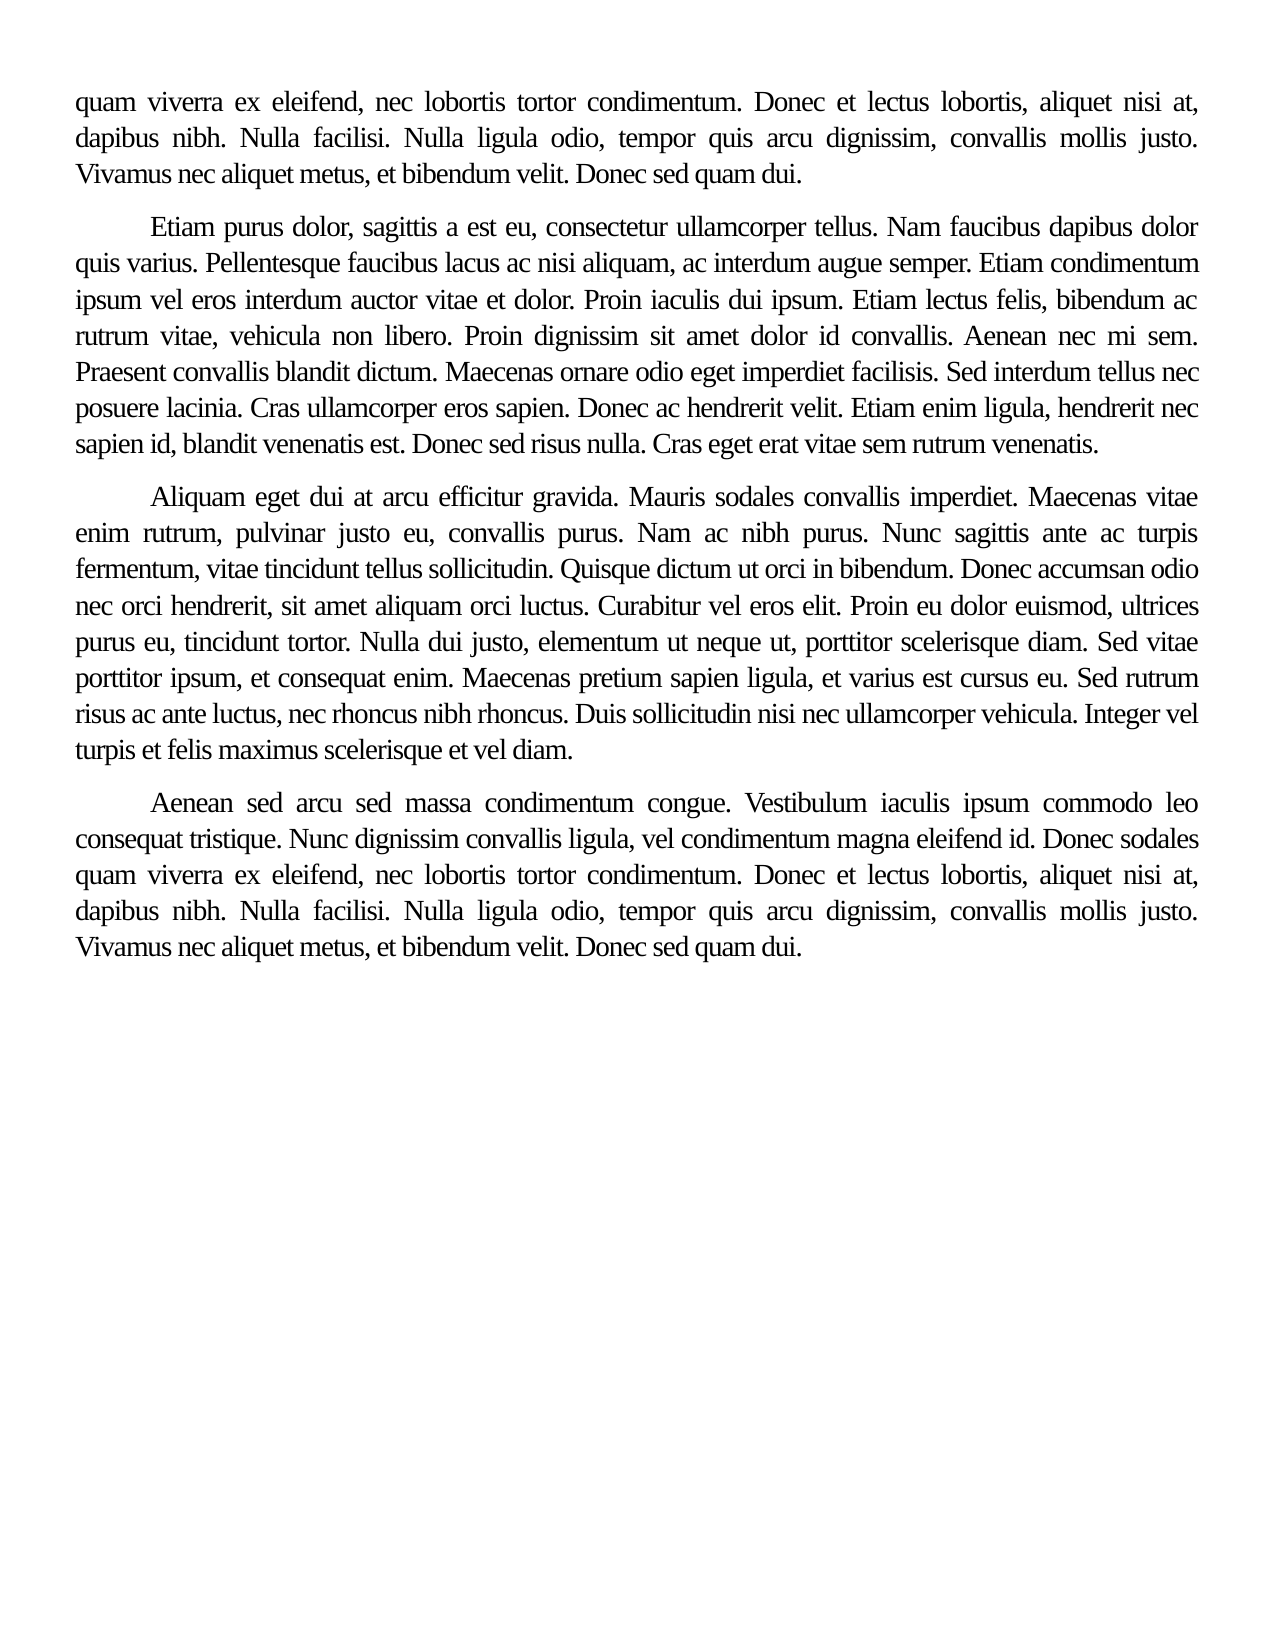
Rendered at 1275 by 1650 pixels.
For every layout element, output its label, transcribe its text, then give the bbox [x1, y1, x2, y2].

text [75, 84, 1200, 190]
